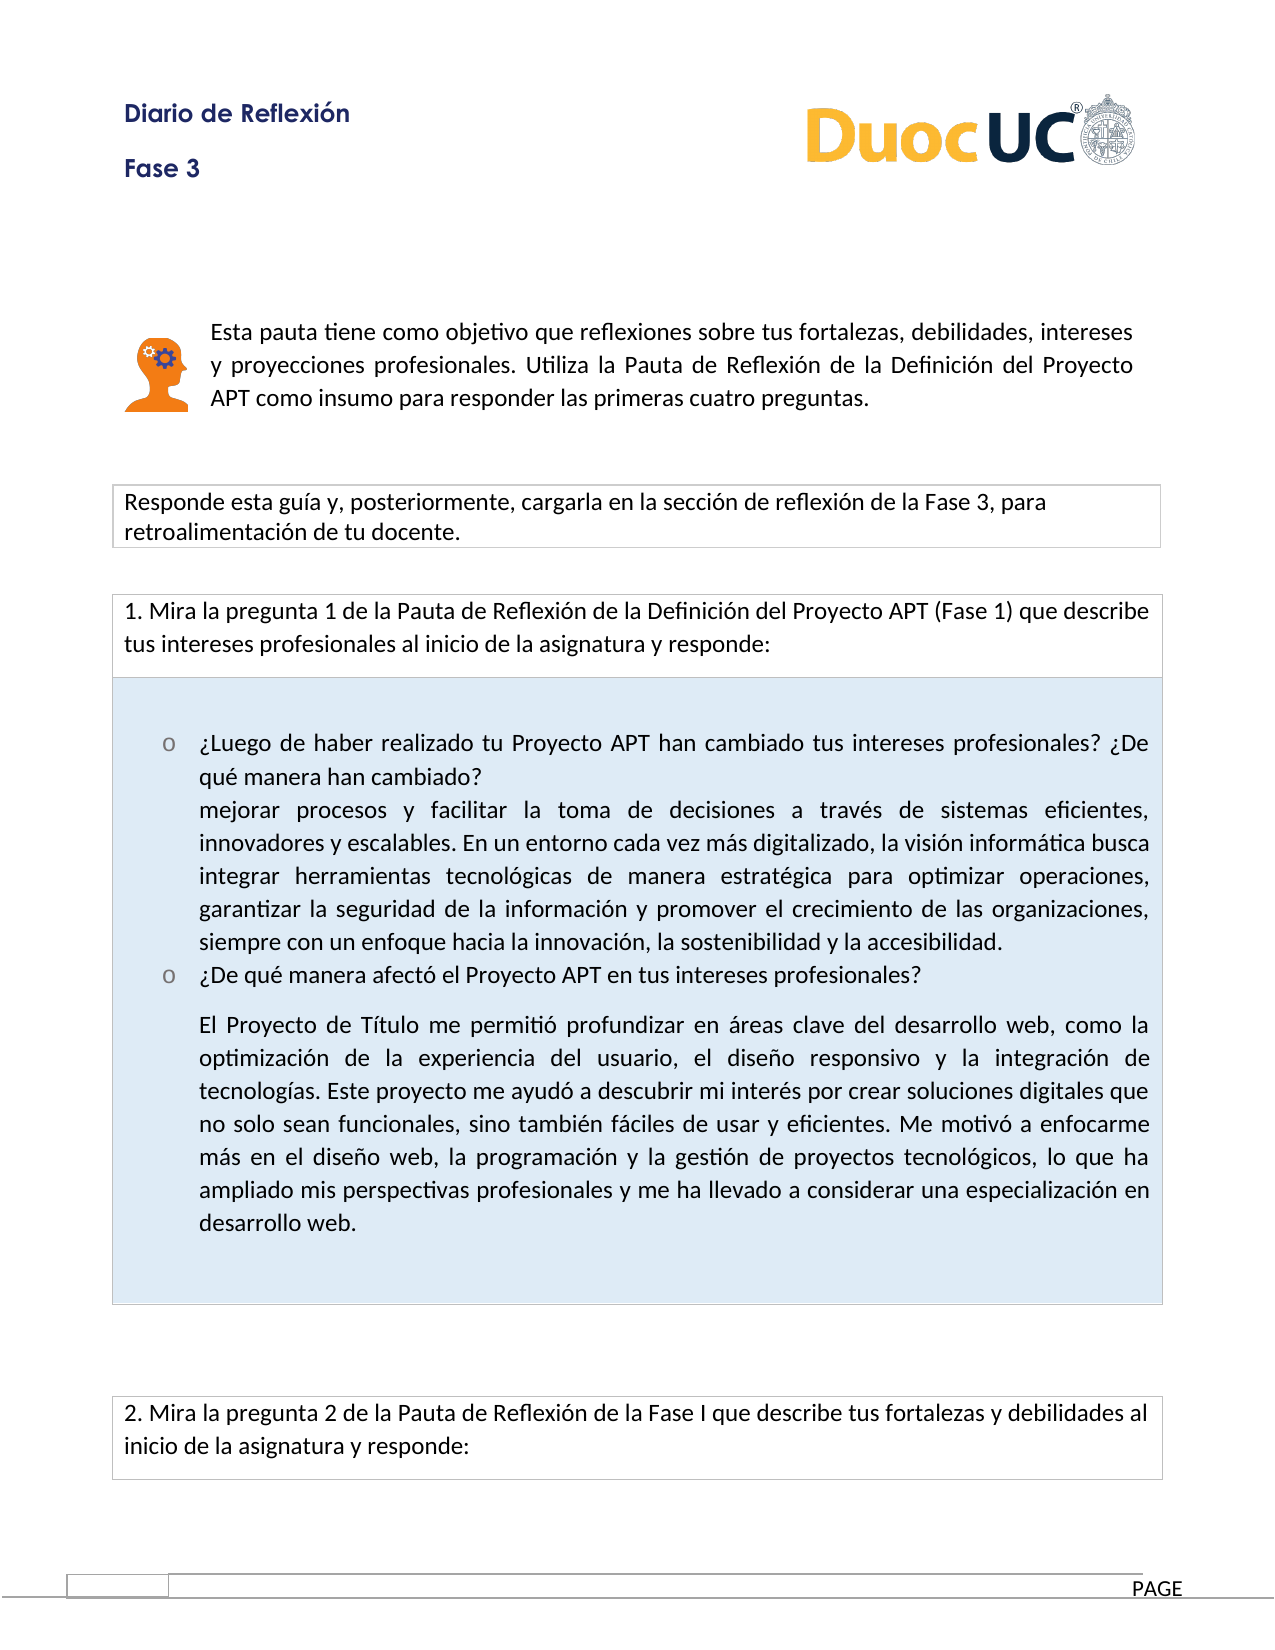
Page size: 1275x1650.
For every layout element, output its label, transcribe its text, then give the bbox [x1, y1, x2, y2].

table_header 1. Mira la pregunta 1 de la Pauta de Reflexión de la Definición del Proyecto APT (Fase 1) que describe tus intereses profesionales al inicio de la asignatura y responde: [113, 595, 1162, 677]
picture [123, 338, 188, 412]
table_header [112, 316, 199, 454]
table_header 2. Mira la pregunta 2 de la Pauta de Reflexión de la Fase I que describe tus fortalezas y debilidades al inicio de la asignatura y responde: [113, 1397, 1162, 1479]
table_header Esta pauta tiene como objetivo que reflexiones sobre tus fortalezas, debilidades, intereses y proyecciones profesionales. Utiliza la Pauta de Reflexión de la Definición del Proyecto APT como insumo para responder las primeras cuatro preguntas. [199, 316, 1146, 454]
table_cell ¿Luego de haber realizado tu Proyecto APT han cambiado tus intereses profesionales? ¿De qué manera han cambiado? mejorar procesos y facilitar la toma de decisiones a través de sistemas eficientes, innovadores y escalables. En un entorno cada vez más digitalizado, la visión informática busca integrar herramientas tecnológicas de manera estratégica para optimizar operaciones, garantizar la seguridad de la información y promover el crecimiento de las organizaciones, siempre con un enfoque hacia la innovación, la sostenibilidad y la accesibilidad. ¿De qué manera afectó el Proyecto APT en tus intereses profesionales? El Proyecto de Título me permitió profundizar en áreas clave del desarrollo web, como la optimización de la experiencia del usuario, el diseño responsivo y la integración de tecnologías. Este proyecto me ayudó a descubrir mi interés por crear soluciones digitales que no solo sean funcionales, sino también fáciles de usar y eficientes. Me motivó a enfocarme más en el diseño web, la programación y la gestión de proyectos tecnológicos, lo que ha ampliado mis perspectivas profesionales y me ha llevado a considerar una especialización en desarrollo web. [113, 678, 1162, 1303]
picture [807, 94, 1135, 165]
table_header Responde esta guía y, posteriormente, cargarla en la sección de reflexión de la Fase 3, para retroalimentación de tu docente. [114, 486, 1160, 547]
